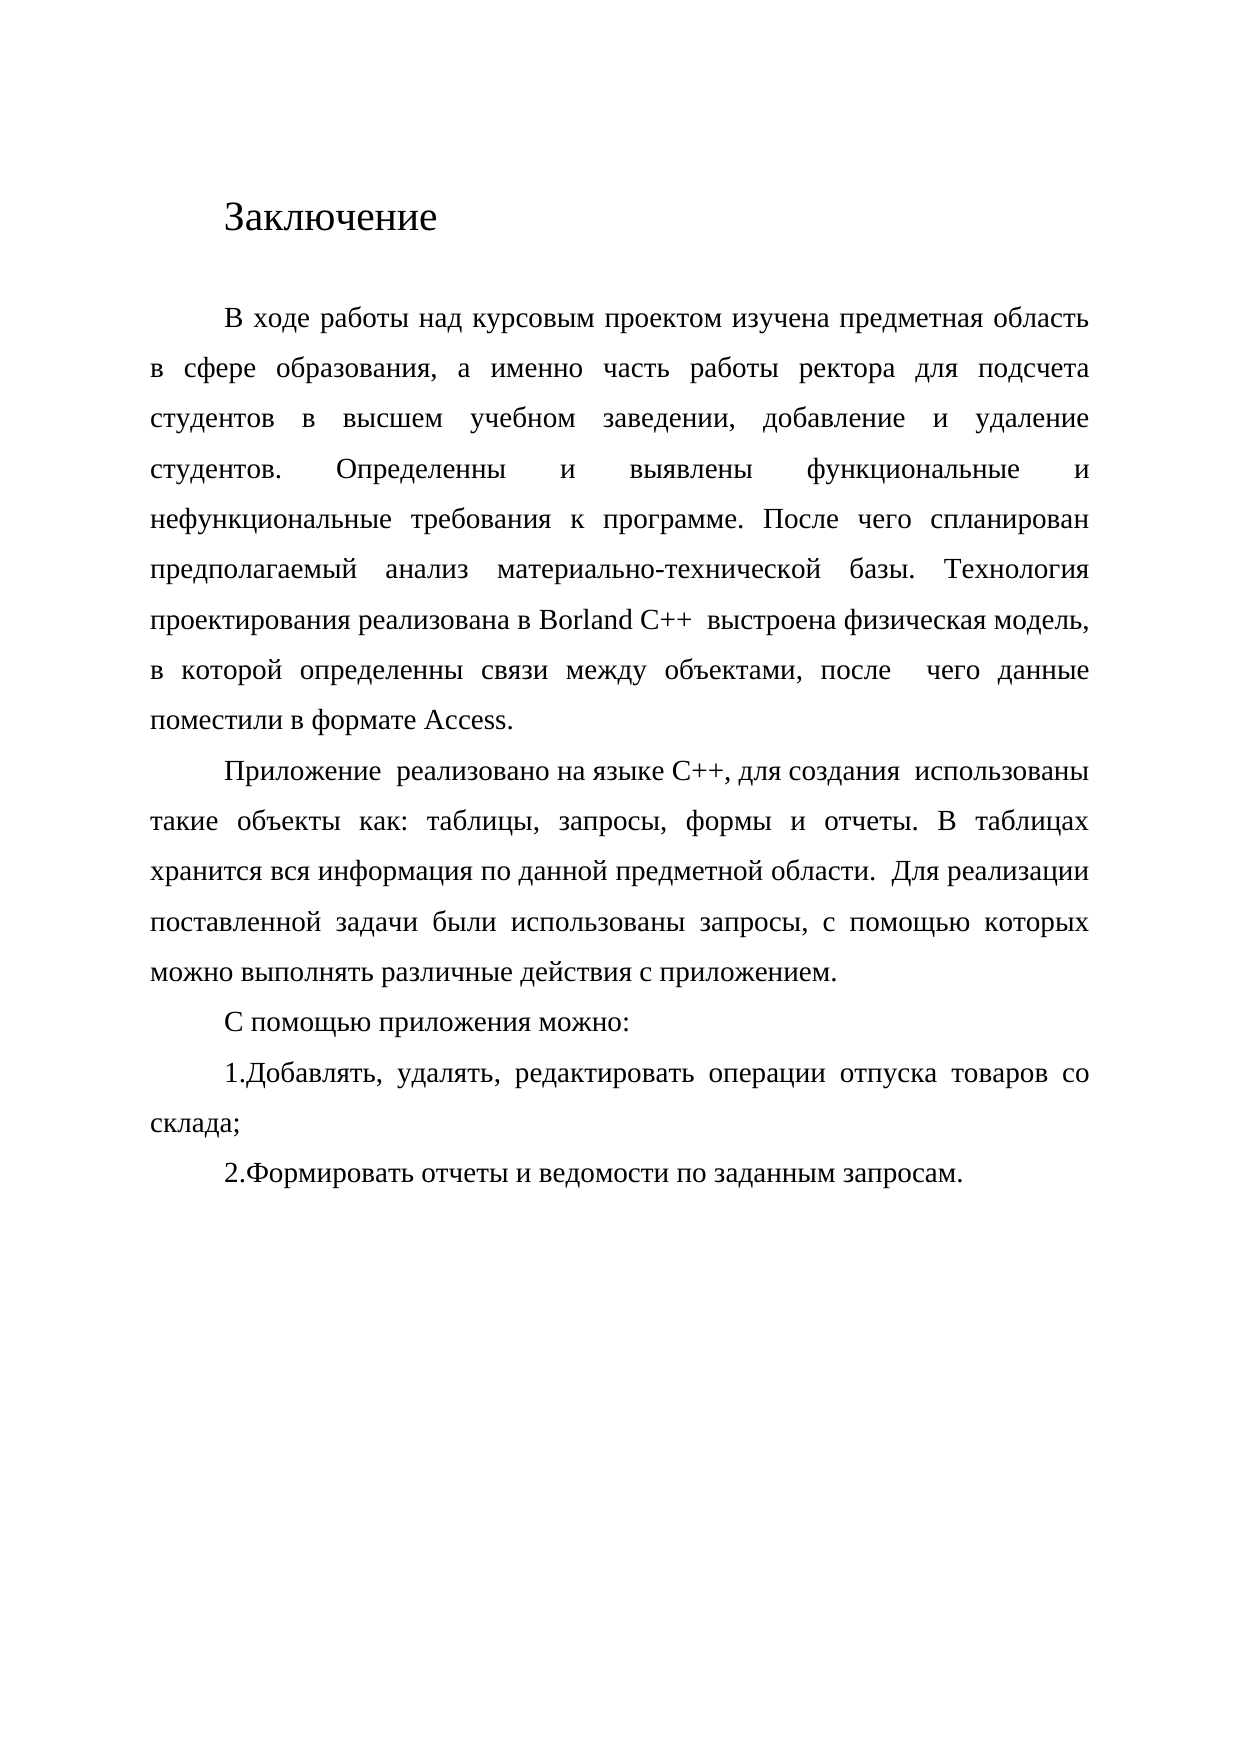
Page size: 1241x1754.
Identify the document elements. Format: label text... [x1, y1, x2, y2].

subtitle Заключение [150, 192, 1090, 239]
text 1.Добавлять, удалять, редактировать операции отпуска товаров со склада; [150, 1055, 1090, 1138]
text В ходе работы над курсовым проектом изучена предметная область в сфере образования, а именно часть работы ректора для подсчета студентов в высшем учебном заведении, добавление и удаление студентов. Определенны и выявлены функциональные и нефункциональные требования к программе. После чего спланирован предполагаемый анализ материально-технической базы. Технология проектирования реализована в Borland C++ выстроена физическая модель, в которой определенны связи между объектами, после чего данные поместили в формате Access. [150, 300, 1090, 736]
text Приложение реализовано на языке С++, для создания использованы такие объекты как: таблицы, запросы, формы и отчеты. В таблицах хранится вся информация по данной предметной области. Для реализации поставленной задачи были использованы запросы, с помощью которых можно выполнять различные действия с приложением. [150, 753, 1090, 988]
text С помощью приложения можно: [150, 1004, 1090, 1038]
text 2.Формировать отчеты и ведомости по заданным запросам. [150, 1155, 1090, 1189]
